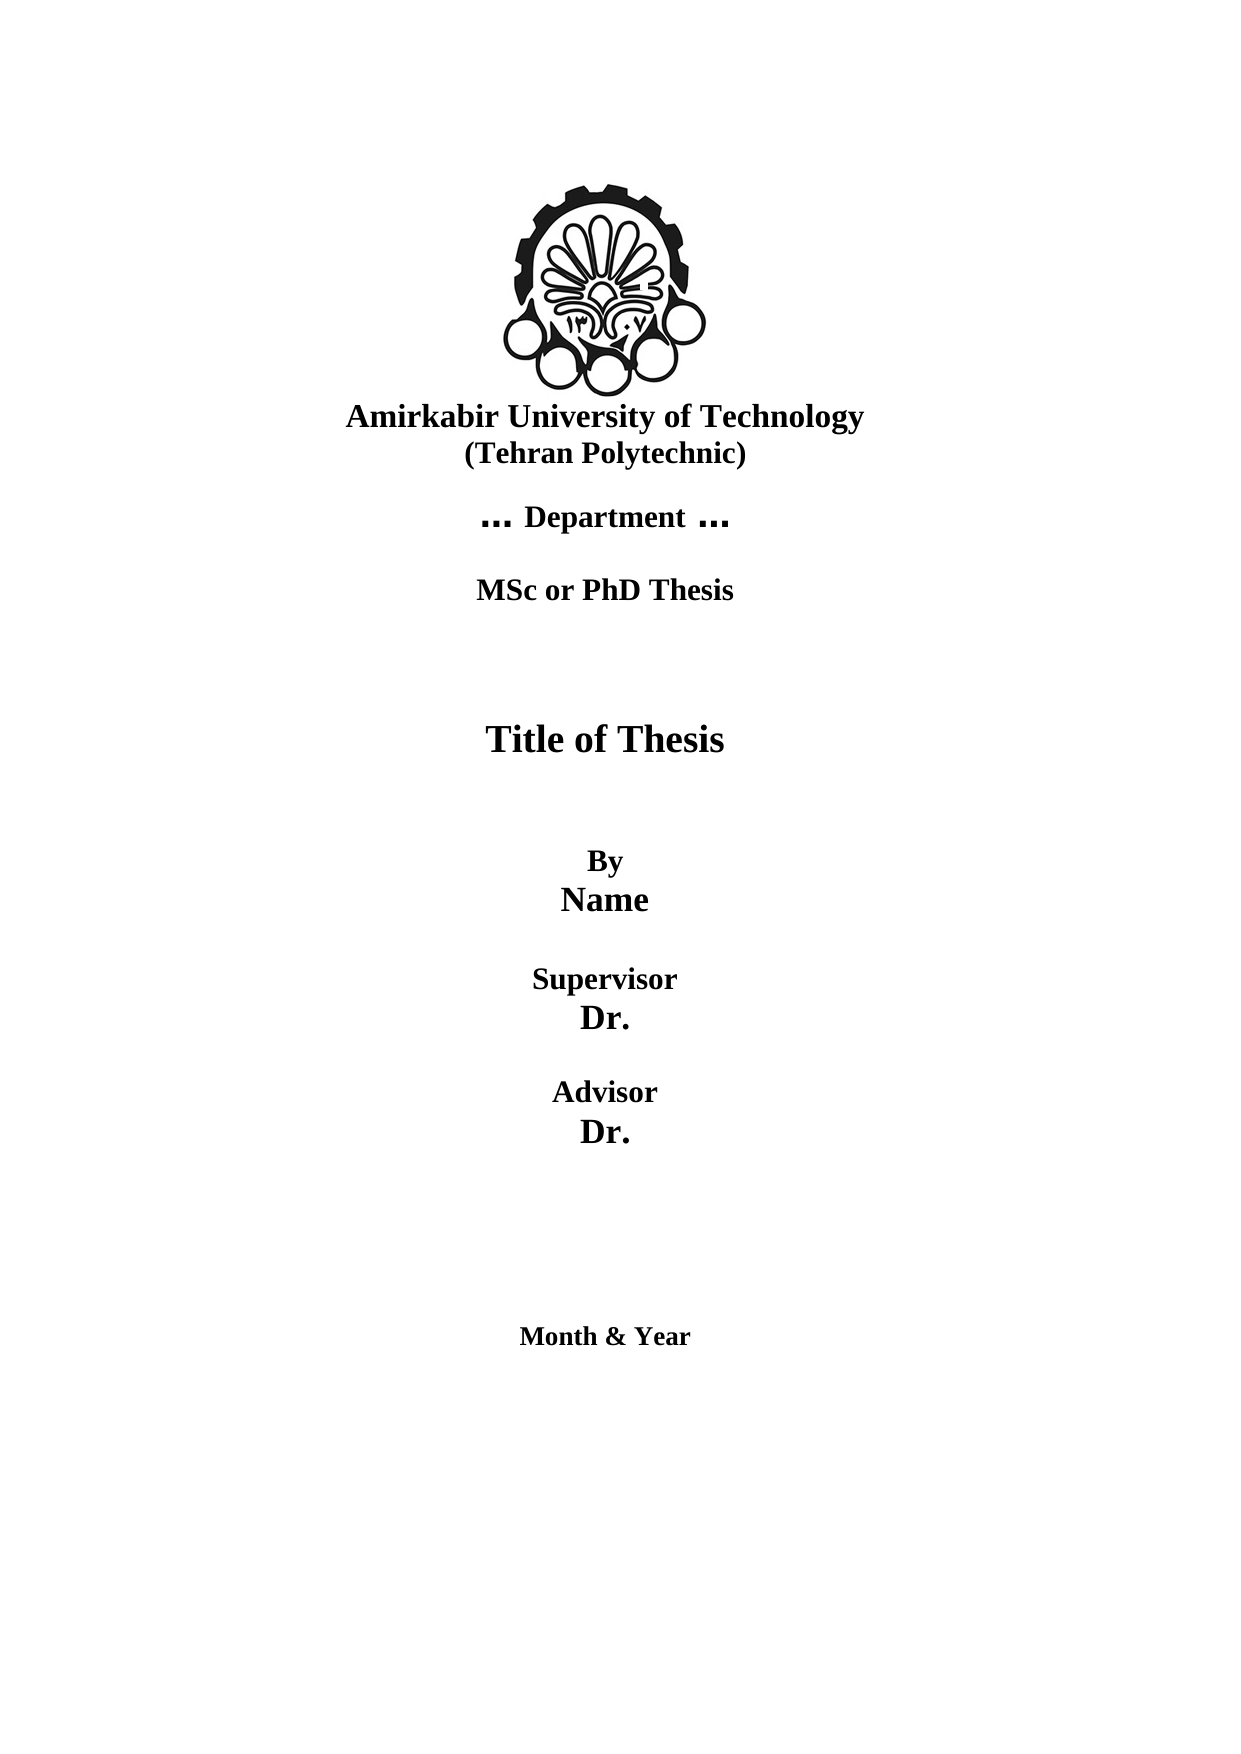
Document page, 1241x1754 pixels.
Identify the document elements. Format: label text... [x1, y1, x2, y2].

title Name [150, 878, 1060, 919]
title By [150, 842, 1060, 878]
title … Department … [150, 497, 1060, 536]
title Advisor [150, 1073, 1060, 1109]
title Title of Thesis [150, 715, 1060, 761]
title MSc or PhD Thesis [150, 572, 1060, 607]
title Amirkabir University of Technology (Tehran Polytechnic) [150, 396, 1060, 470]
title Month & Year [150, 1286, 1060, 1351]
title Dr. [150, 996, 1060, 1037]
picture [501, 180, 709, 397]
title Supervisor [150, 960, 1060, 996]
title Dr. [150, 1109, 1060, 1152]
